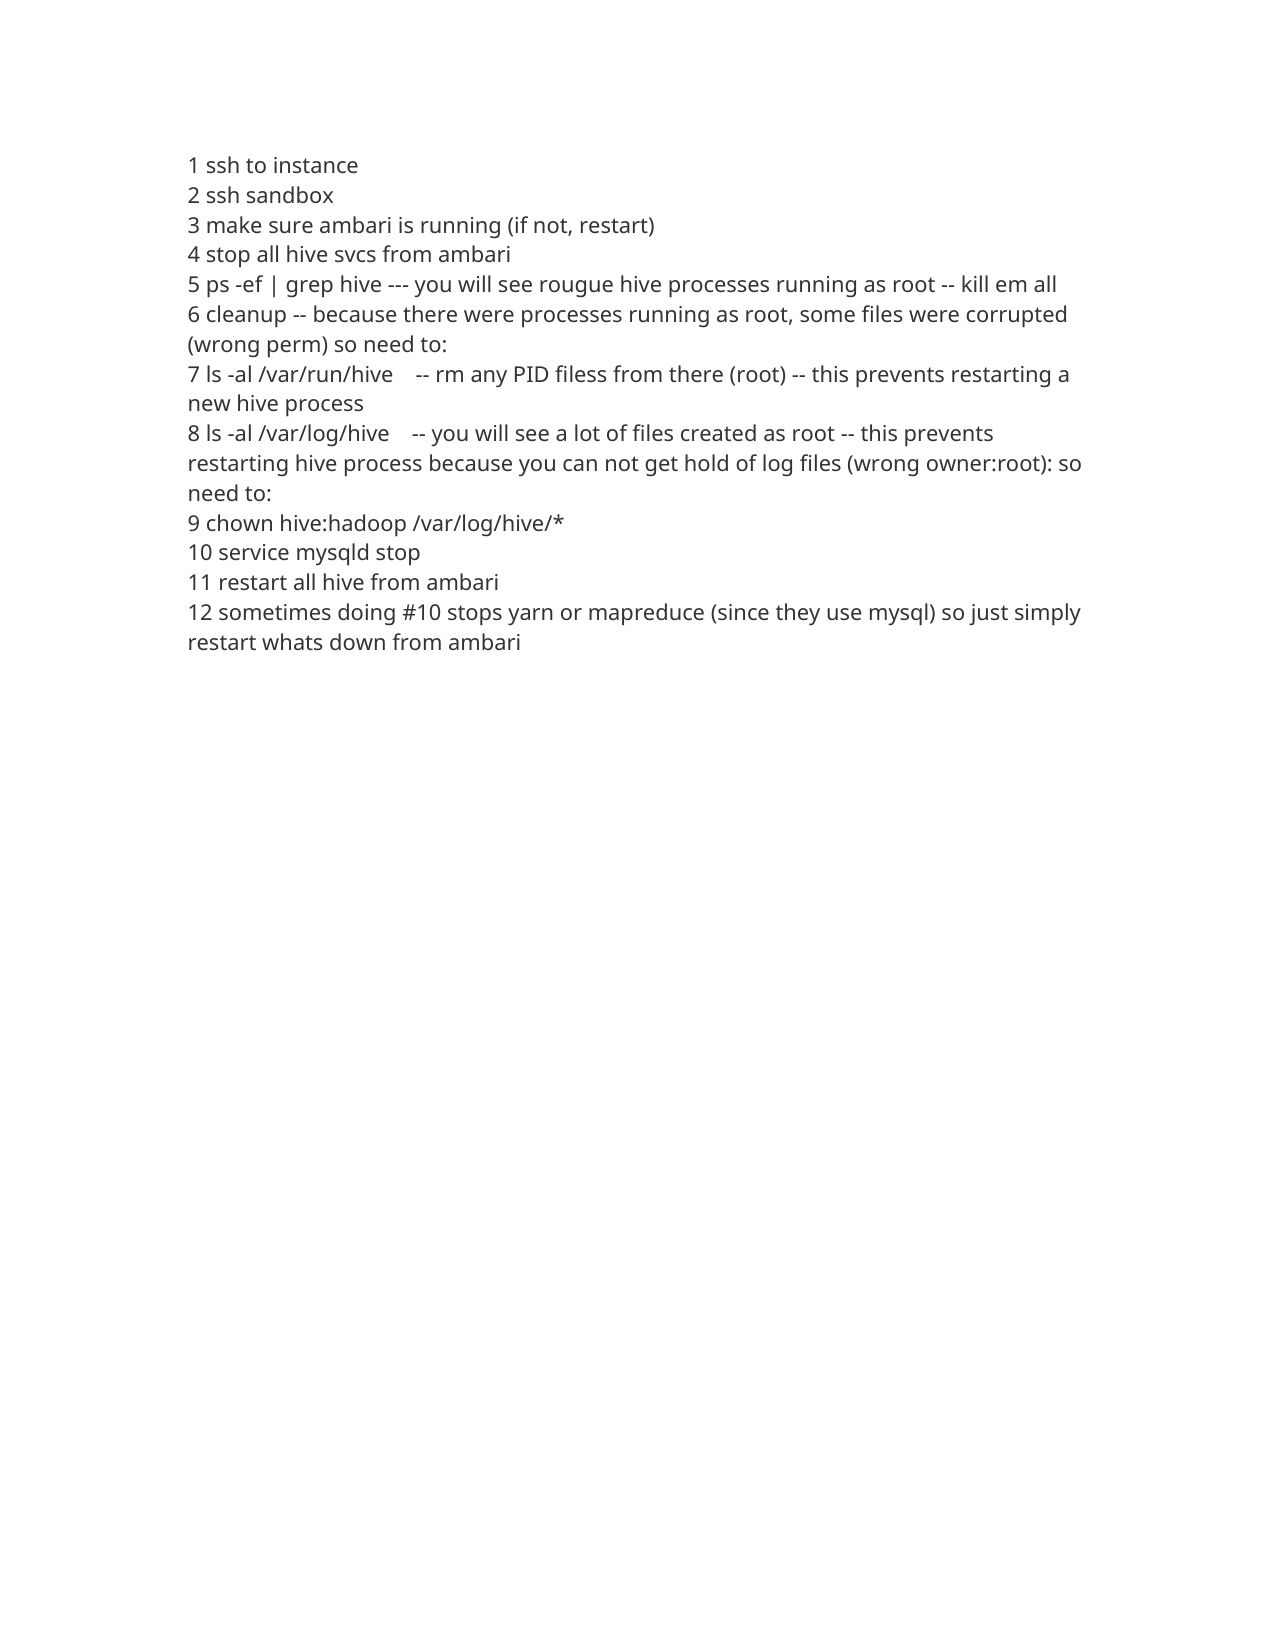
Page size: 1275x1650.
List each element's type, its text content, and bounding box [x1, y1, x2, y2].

text 1 ssh to instance 2 ssh sandbox 3 make sure ambari is running (if not, restart) 4 stop all hive svcs from ambari 5 ps -ef | grep hive --- you will see rougue hive processes running as root -- kill em all 6 cleanup -- because there were processes running as root, some files were corrupted (wrong perm) so need to: 7 ls -al /var/run/hive -- rm any PID filess from there (root) -- this prevents restarting a new hive process 8 ls -al /var/log/hive -- you will see a lot of files created as root -- this prevents restarting hive process because you can not get hold of log files (wrong owner:root): so need to: 9 chown hive:hadoop /var/log/hive/* 10 service mysqld stop 11 restart all hive from ambari 12 sometimes doing #10 stops yarn or mapreduce (since they use mysql) so just simply restart whats down from ambari [187, 150, 1087, 656]
